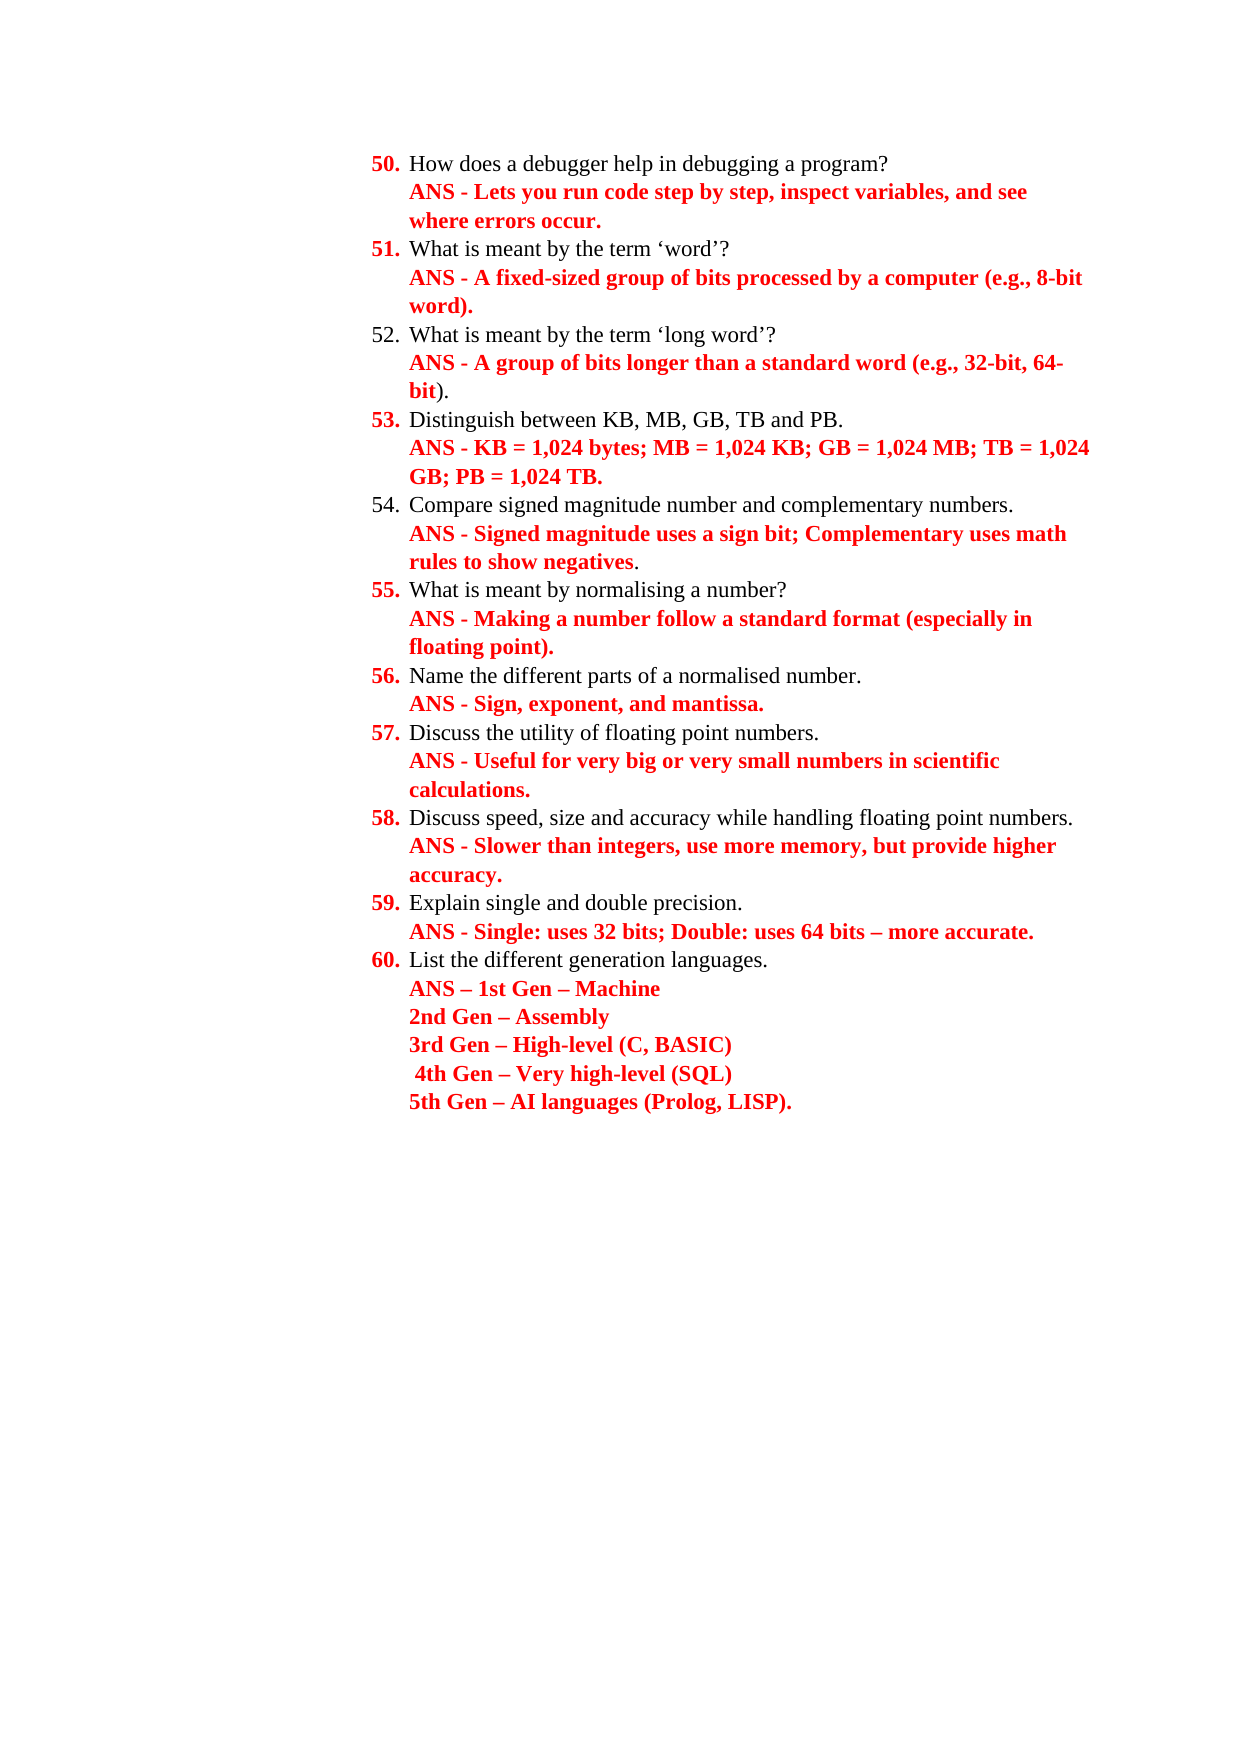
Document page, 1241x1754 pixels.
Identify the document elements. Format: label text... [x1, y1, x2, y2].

list What is meant by the term ‘long word’? ANS - A group of bits longer than a standard word (e.g., 32-bit, 64-bit). [371, 321, 1090, 404]
list 5th Gen – AI languages (Prolog, LISP). [409, 1088, 1090, 1115]
list Explain single and double precision. ANS - Single: uses 32 bits; Double: uses 64 bits – more accurate. [371, 889, 1090, 944]
list What is meant by normalising a number? ANS - Making a number follow a standard format (especially in floating point). [371, 577, 1090, 660]
list Compare signed magnitude number and complementary numbers. ANS - Signed magnitude uses a sign bit; Complementary uses math rules to show negatives. [371, 491, 1090, 574]
list List the different generation languages. ANS – 1st Gen – Machine [371, 946, 1090, 1001]
list 4th Gen – Very high-level (SQL) [409, 1060, 1090, 1086]
list Distinguish between KB, MB, GB, TB and PB. ANS - KB = 1,024 bytes; MB = 1,024 KB; GB = 1,024 MB; TB = 1,024 GB; PB = 1,024 TB. [371, 406, 1090, 489]
list Discuss the utility of floating point numbers. ANS - Useful for very big or very small numbers in scientific calculations. [371, 719, 1090, 802]
list 3rd Gen – High-level (C, BASIC) [409, 1032, 1090, 1058]
list How does a debugger help in debugging a program? ANS - Lets you run code step by step, inspect variables, and see where errors occur. [371, 150, 1090, 233]
list Discuss speed, size and accuracy while handling floating point numbers. ANS - Slower than integers, use more memory, but provide higher accuracy. [371, 804, 1090, 887]
list Name the different parts of a normalised number. ANS - Sign, exponent, and mantissa. [371, 662, 1090, 717]
list 2nd Gen – Assembly [409, 1003, 1090, 1029]
list What is meant by the term ‘word’? ANS - A fixed-sized group of bits processed by a computer (e.g., 8-bit word). [371, 235, 1090, 318]
